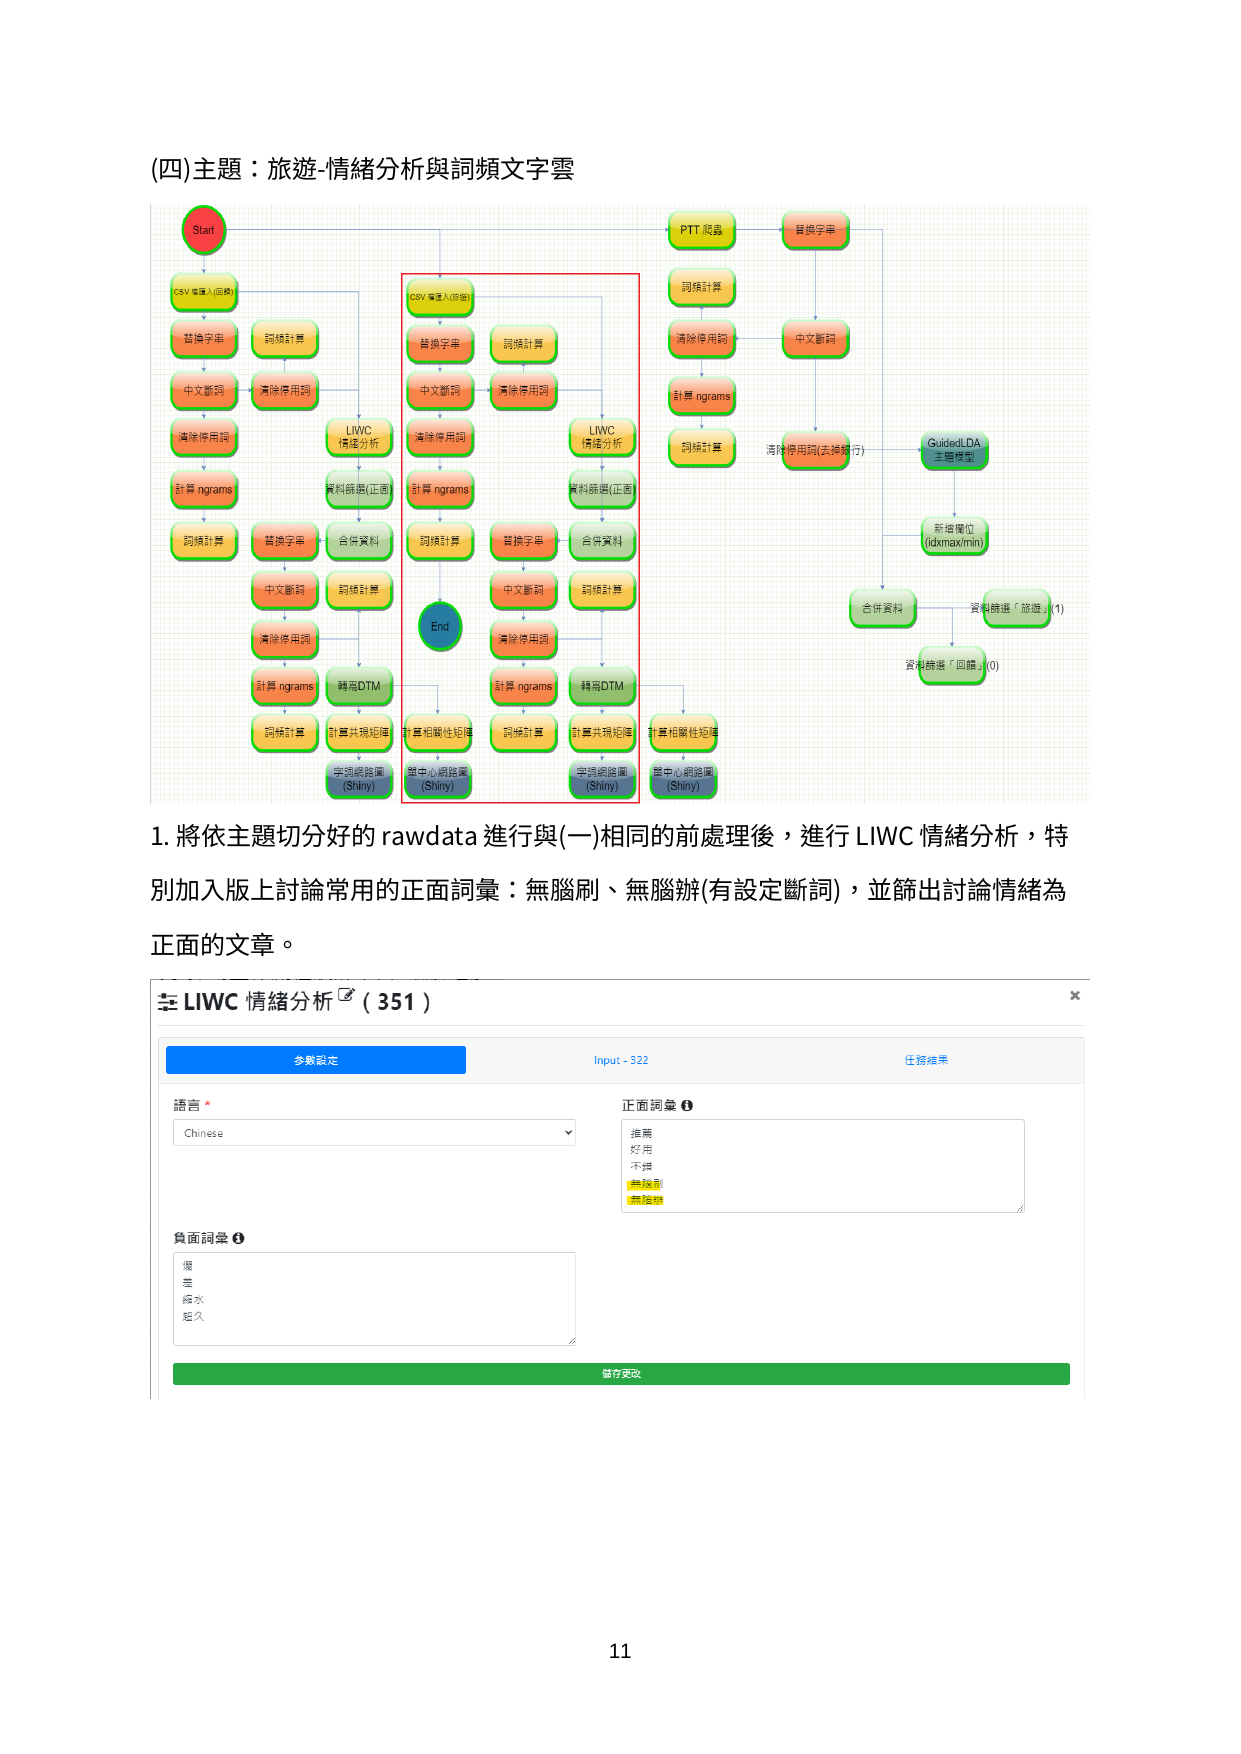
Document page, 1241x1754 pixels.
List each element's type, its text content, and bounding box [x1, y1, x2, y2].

picture [150, 979, 1091, 1399]
text (四)主題：旅遊-情緒分析與詞頻文字雲 [150, 150, 1090, 186]
picture [150, 204, 1090, 804]
text 1. 將依主題切分好的rawdata進行與(一)相同的前處理後，進行LIWC情緒分析，特別加入版上討論常用的正面詞彙：無腦刷、無腦辦(有設定斷詞)，並篩出討論情緒為正面的文章。 [150, 816, 1090, 961]
